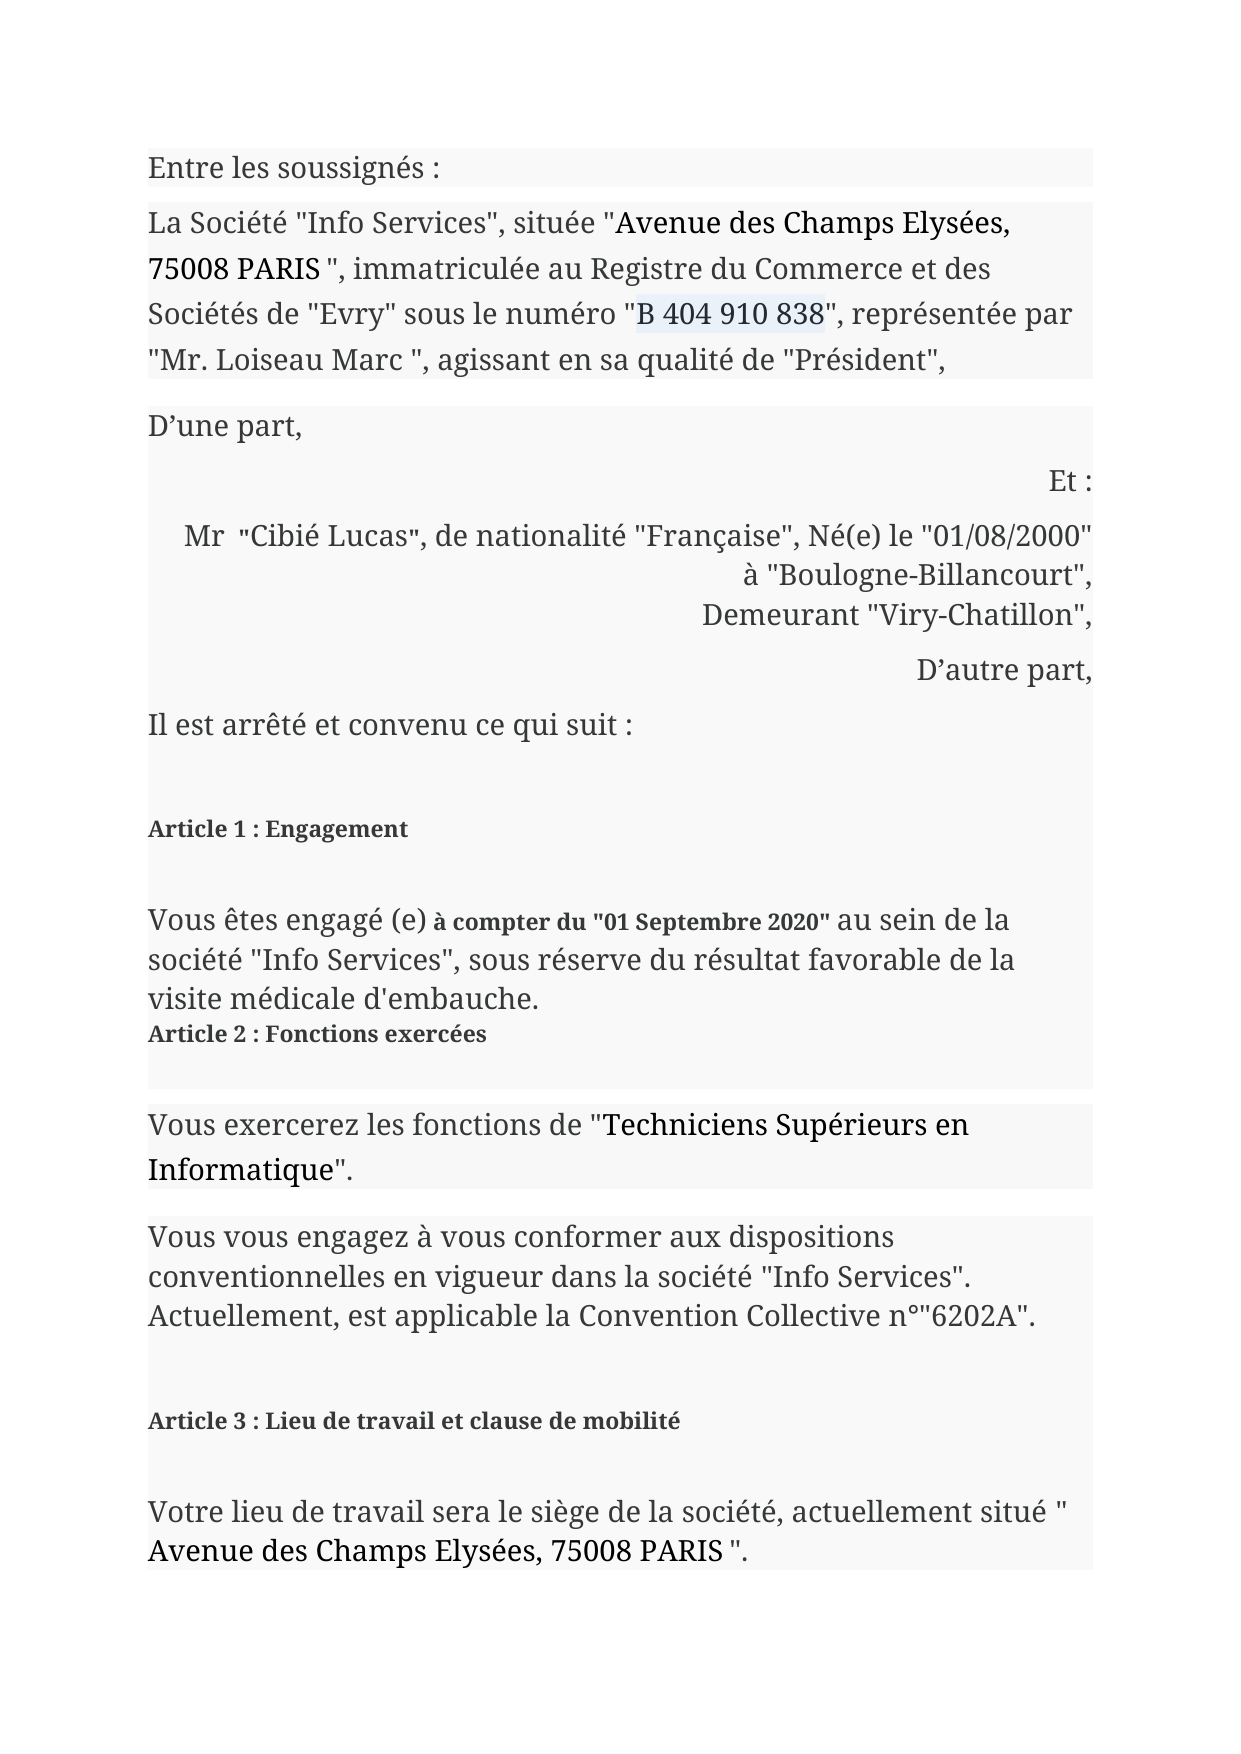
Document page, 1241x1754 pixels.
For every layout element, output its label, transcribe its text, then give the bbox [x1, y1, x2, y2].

text La Société "Info Services", située "Avenue des Champs Elysées, 75008 PARIS ", immatriculée au Registre du Commerce et des Sociétés de "Evry" sous le numéro "B 404 910 838", représentée par "Mr. Loiseau Marc ", agissant en sa qualité de "Président", [148, 202, 1093, 379]
text Il est arrêté et convenu ce qui suit : [148, 704, 1093, 743]
text Vous êtes engagé (e) à compter du "01 Septembre 2020" au sein de la société "Info Services", sous réserve du résultat favorable de la visite médicale d'embauche. [148, 899, 1093, 1018]
text Votre lieu de travail sera le siège de la société, actuellement situé " Avenue des Champs Elysées, 75008 PARIS ". [148, 1491, 1093, 1570]
text Article 3 : Lieu de travail et clause de mobilité [148, 1405, 1093, 1436]
text Et : [148, 460, 1093, 500]
text Mr "Cibié Lucas", de nationalité "Française", Né(e) le "01/08/2000" à "Boulogne-Billancourt", [148, 515, 1093, 594]
text Vous exercerez les fonctions de "Techniciens Supérieurs en Informatique". [148, 1104, 1093, 1189]
text D’autre part, [148, 649, 1093, 689]
text Demeurant "Viry-Chatillon", [148, 594, 1093, 634]
text Entre les soussignés : [148, 148, 1093, 187]
text Article 1 : Engagement [148, 813, 1093, 844]
text D’une part, [148, 406, 1093, 445]
text Article 2 : Fonctions exercées [148, 1018, 1093, 1049]
text Vous vous engagez à vous conformer aux dispositions conventionnelles en vigueur dans la société "Info Services". Actuellement, est applicable la Convention Collective n°"6202A". [148, 1216, 1093, 1335]
